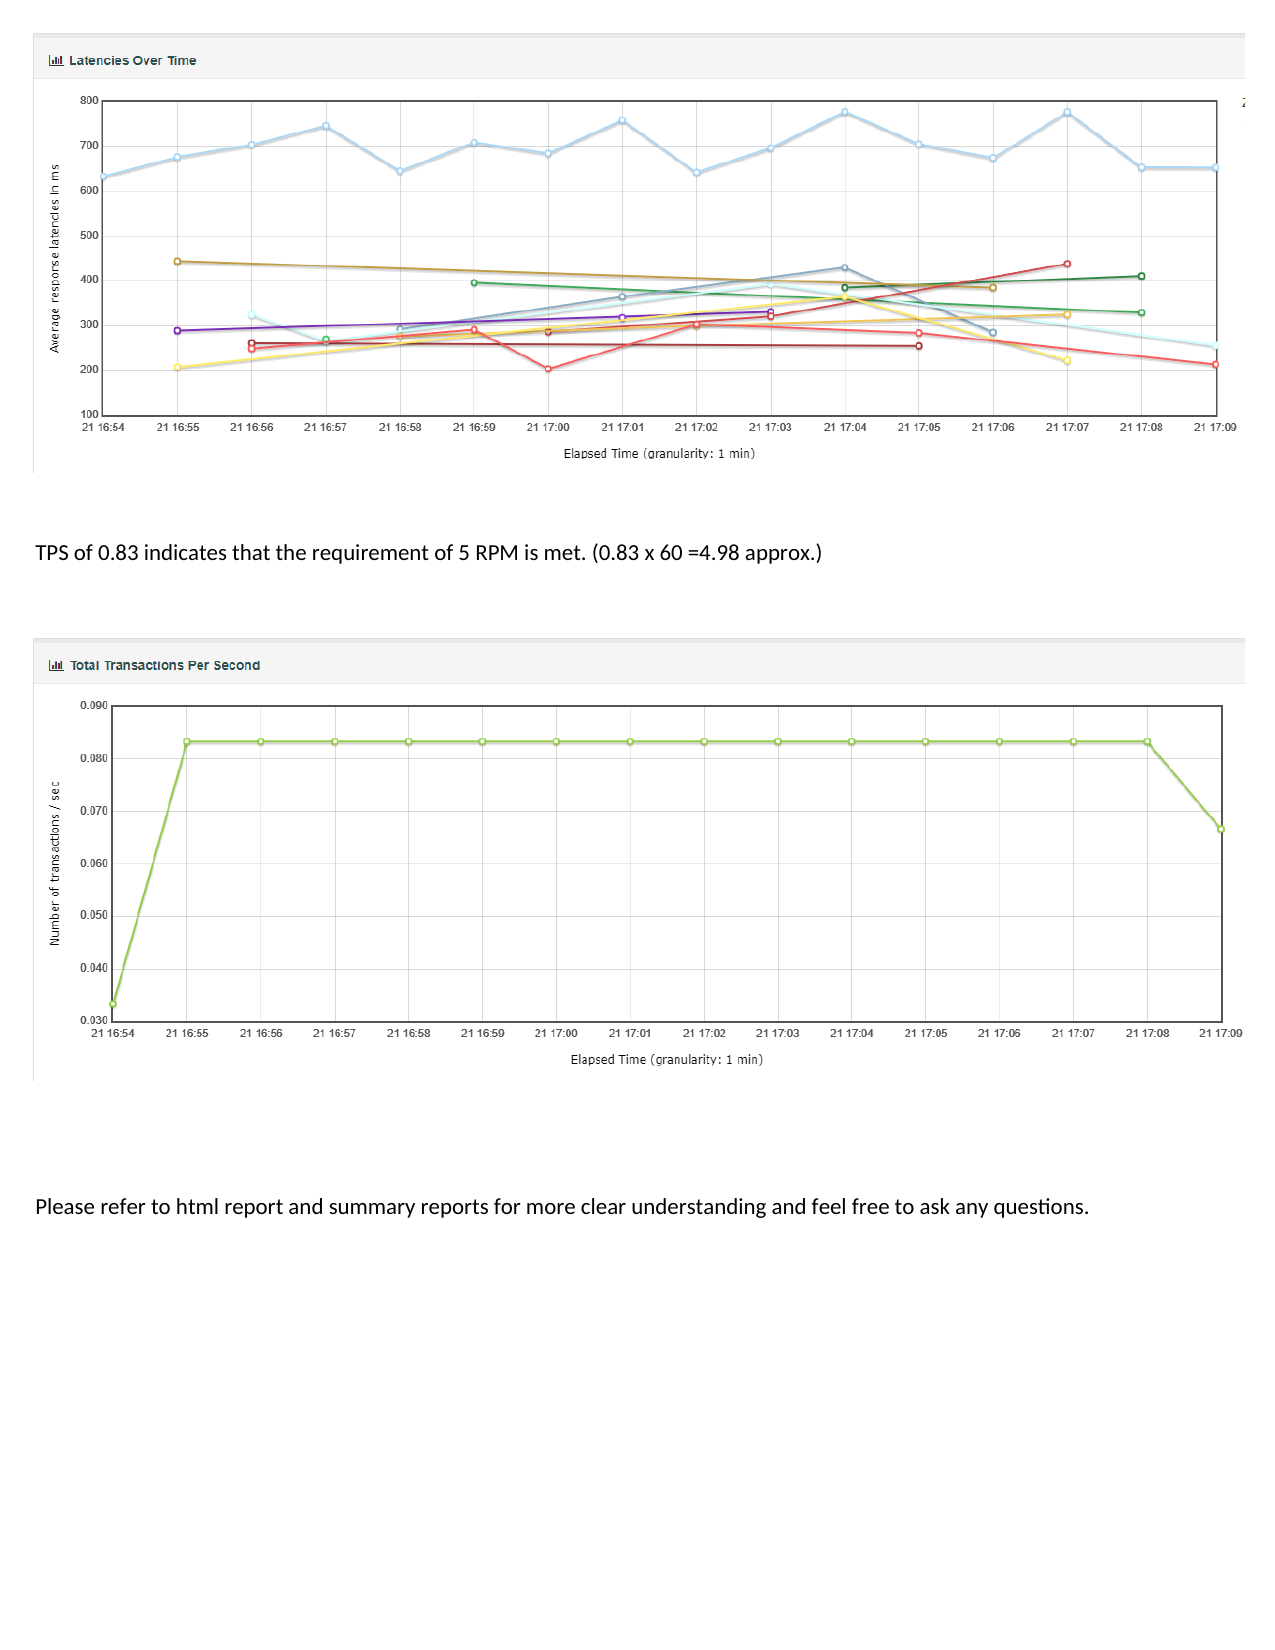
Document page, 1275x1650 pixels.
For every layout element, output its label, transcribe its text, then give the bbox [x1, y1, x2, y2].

picture [30, 630, 1246, 1081]
picture [30, 30, 1246, 473]
text TPS of 0.83 indicates that the requirement of 5 RPM is met. (0.83 x 60 =4.98 approx.) [30, 538, 1245, 566]
text Please refer to html report and summary reports for more clear understanding and feel free to ask any questions. [30, 1192, 1245, 1220]
